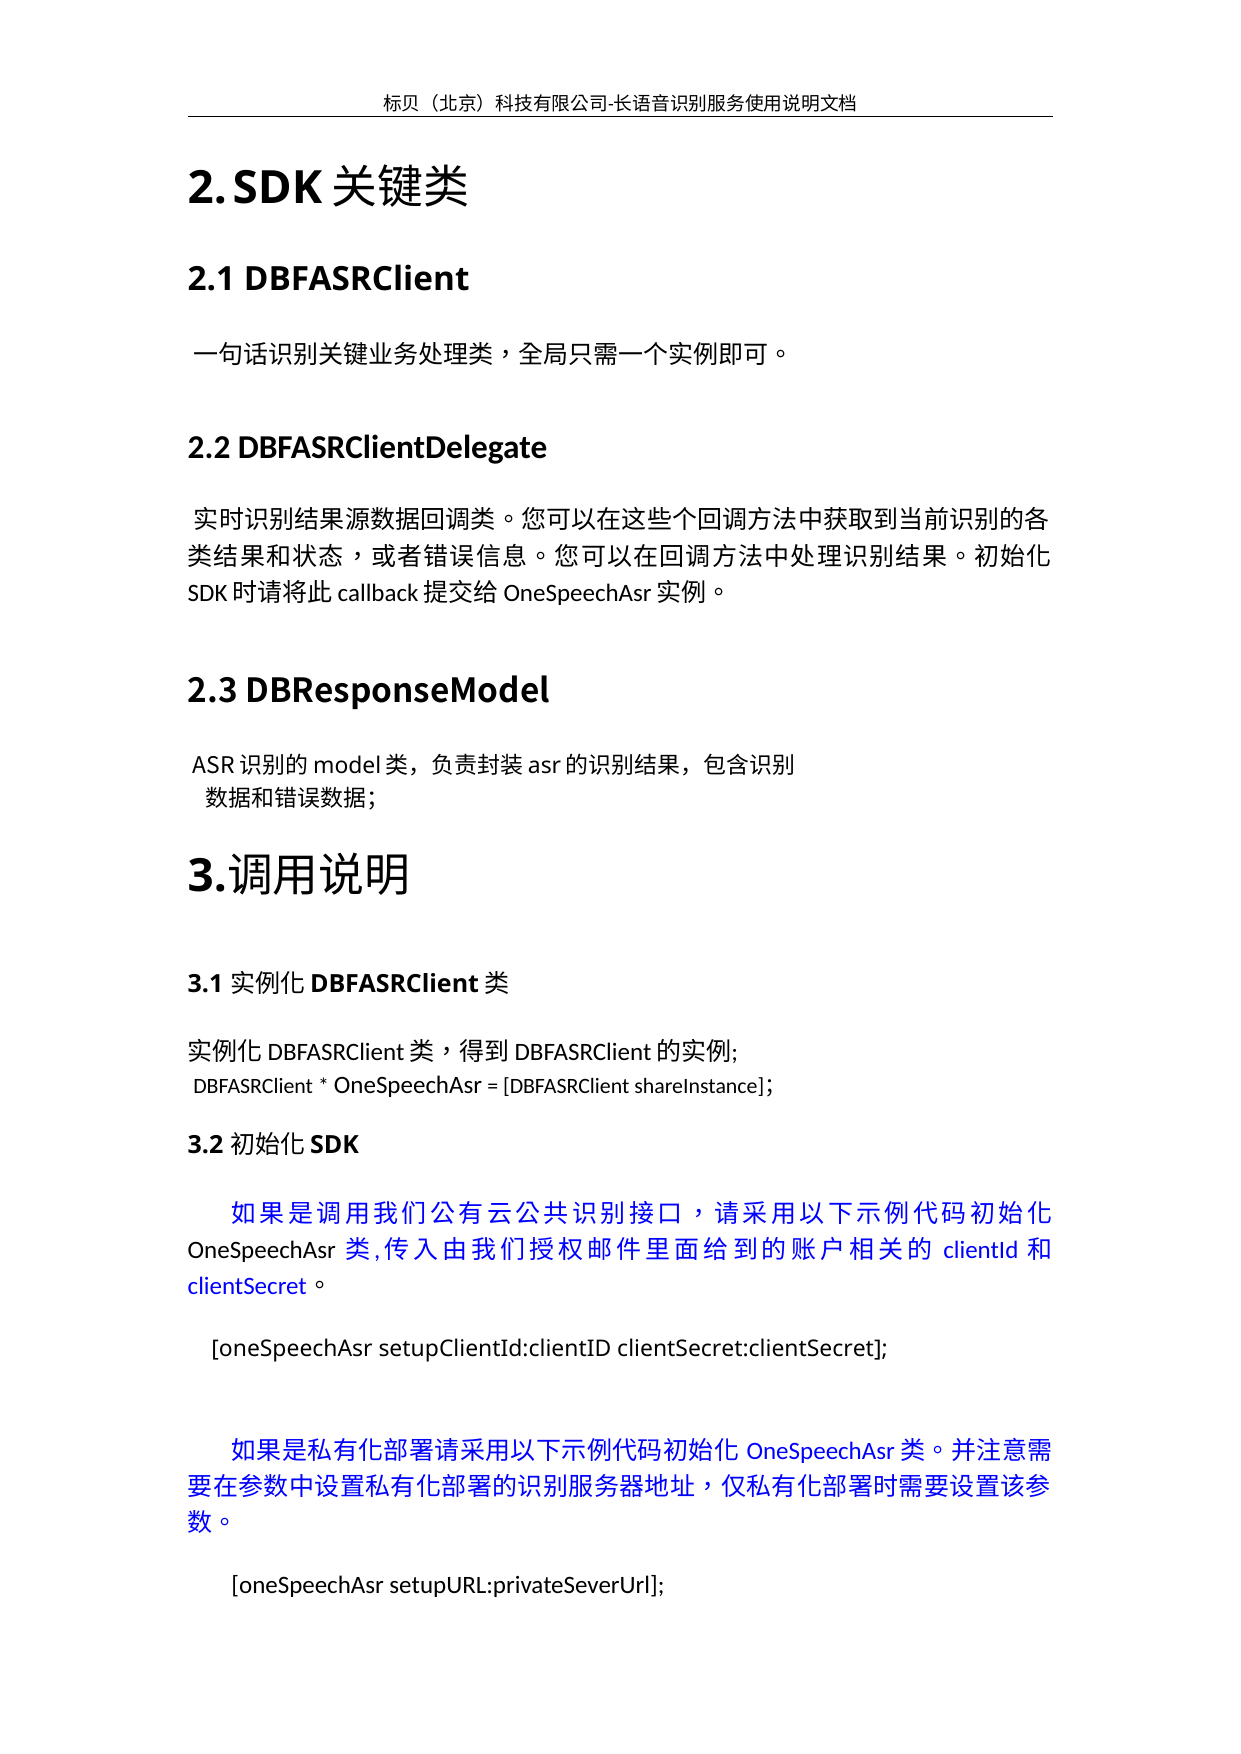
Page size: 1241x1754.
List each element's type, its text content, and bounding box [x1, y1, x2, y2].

subtitle 3.1 实例化DBFASRClient类 [187, 963, 1053, 999]
text 实例化DBFASRClient类，得到DBFASRClient的实例; [187, 1032, 1053, 1068]
text ASR识别的model类，负责封装asr的识别结果，包含识别 [187, 747, 1053, 780]
subtitle 2.3 DBResponseModel [187, 664, 1053, 712]
subtitle 调用说明 [187, 838, 1053, 905]
text 一句话识别关键业务处理类，全局只需一个实例即可。 [187, 334, 1053, 371]
subtitle 2.2 DBFASRClientDelegate [187, 426, 1053, 467]
subtitle 2.1 DBFASRClient [187, 255, 1053, 300]
subtitle SDK关键类 [187, 150, 1053, 217]
text 实时识别结果源数据回调类。您可以在这些个回调方法中获取到当前识别的各类结果和状态，或者错误信息。您可以在回调方法中处理识别结果。初始化SDK时请将此callback提交给OneSpeechAsr实例。 [187, 500, 1053, 609]
text [oneSpeechAsr setupURL:privateSeverUrl]; [187, 1569, 1053, 1600]
text DBFASRClient * OneSpeechAsr = [DBFASRClient shareInstance]； [187, 1068, 1053, 1100]
text 如果是私有化部署请采用以下示例代码初始化OneSpeechAsr类。并注意需要在参数中设置私有化部署的识别服务器地址，仅私有化部署时需要设置该参数。 [187, 1430, 1053, 1539]
subtitle 3.2 初始化SDK [187, 1125, 1053, 1161]
text 数据和错误数据； [187, 780, 1053, 813]
text 如果是调用我们公有云公共识别接口，请采用以下示例代码初始化OneSpeechAsr类,传入由我们授权邮件里面给到的账户相关的clientId和clientSecret。 [187, 1193, 1053, 1302]
text [oneSpeechAsr setupClientId:clientID clientSecret:clientSecret]; [187, 1332, 1053, 1364]
